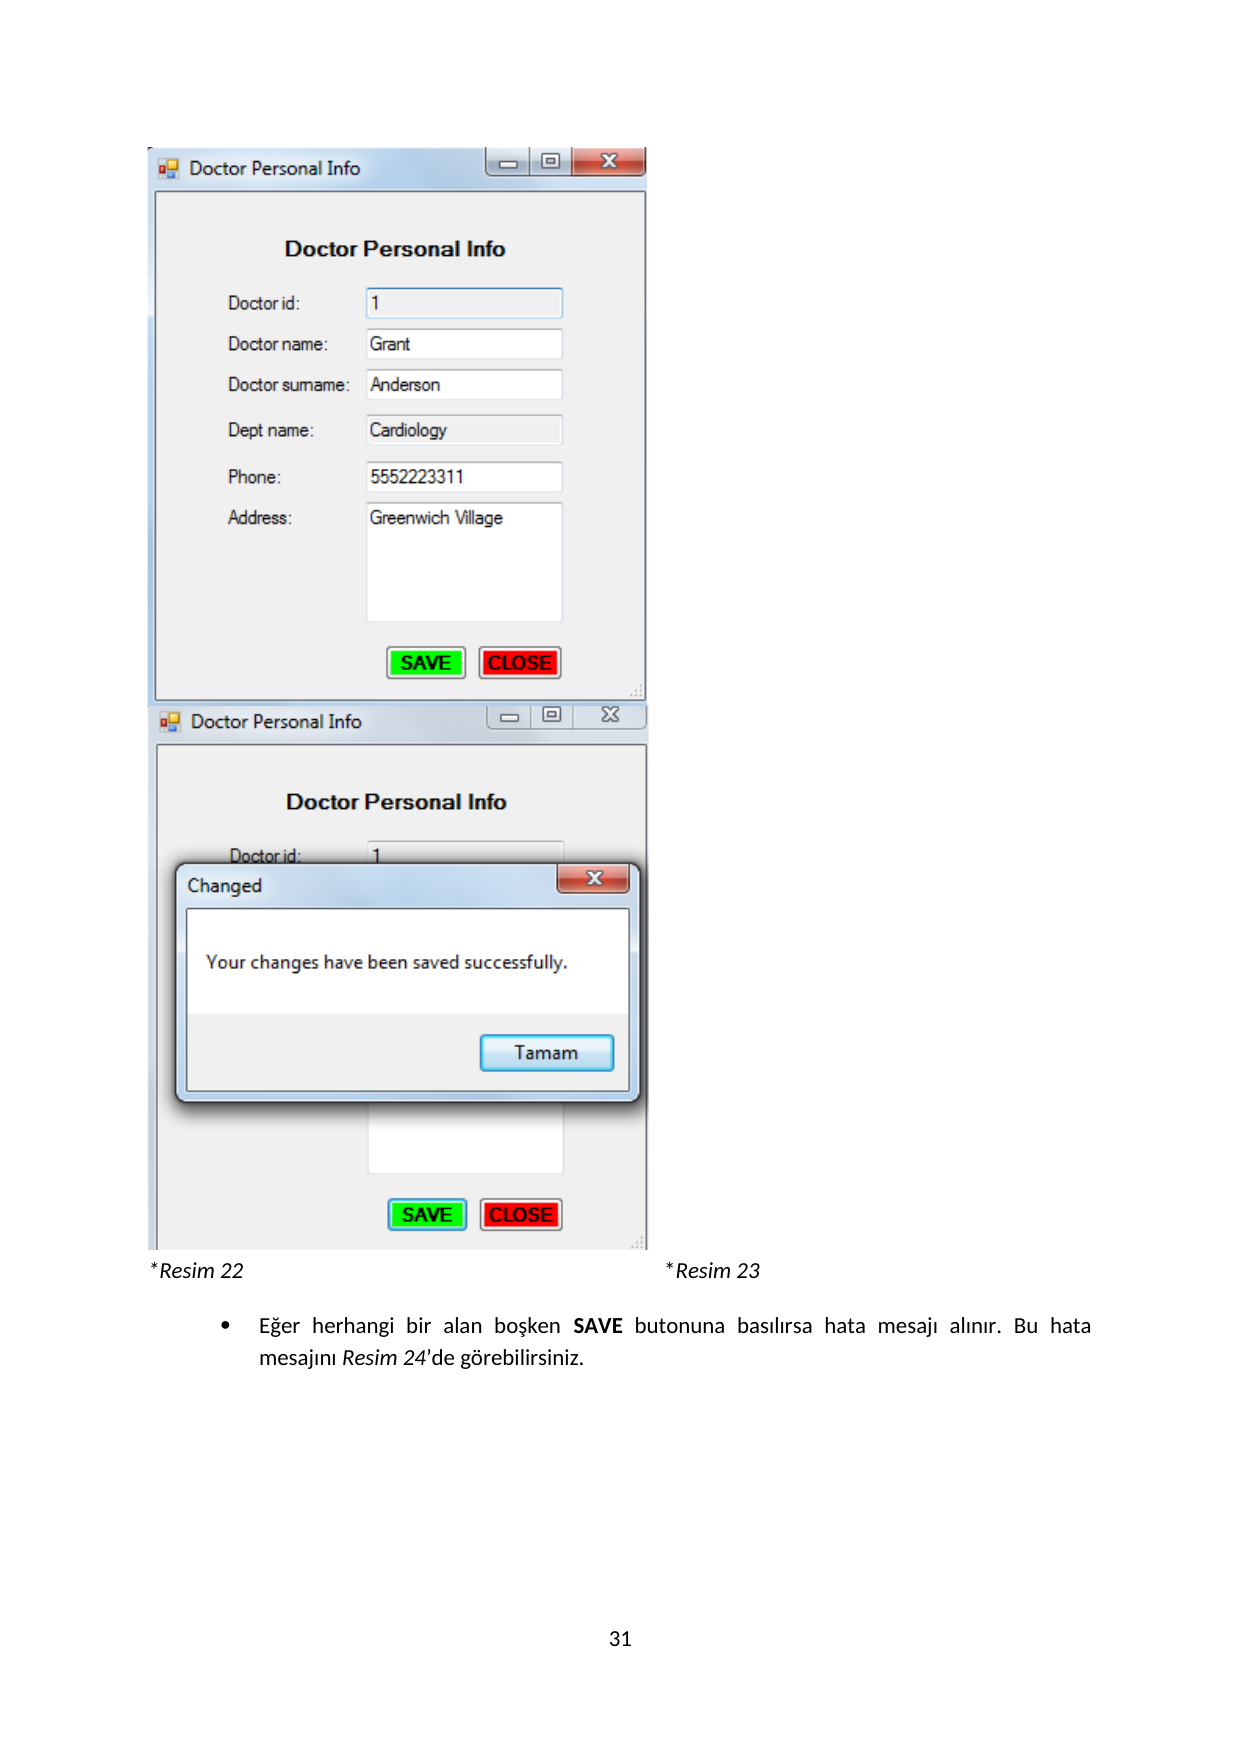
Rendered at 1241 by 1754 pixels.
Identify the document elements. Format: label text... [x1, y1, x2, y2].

picture [147, 147, 649, 1250]
list Eğer herhangi bir alan boşken SAVE butonuna basılırsa hata mesajı alınır. Bu hata mesajını Resim 24’de görebilirsiniz. [221, 1311, 1093, 1371]
